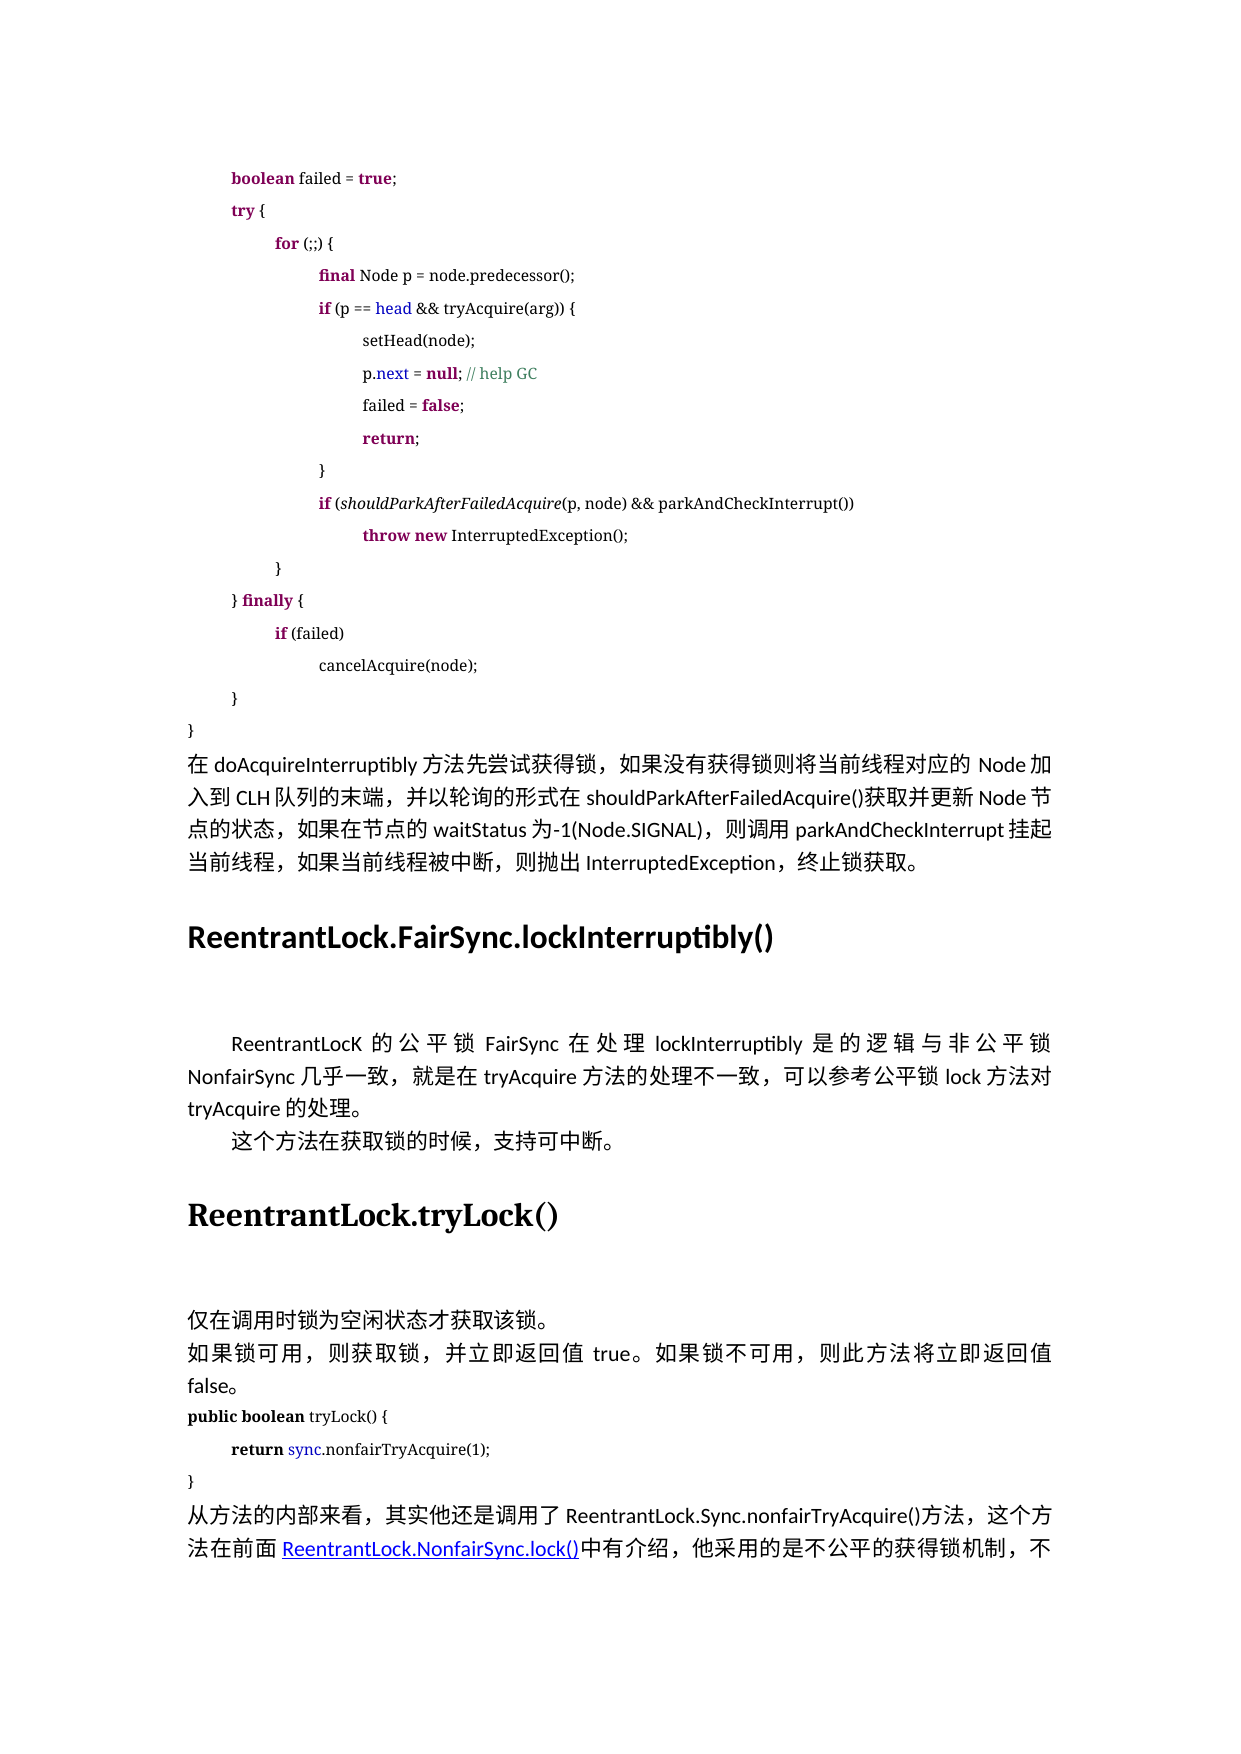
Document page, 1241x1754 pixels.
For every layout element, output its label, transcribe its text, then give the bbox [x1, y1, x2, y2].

text 这个方法在获取锁的时候，支持可中断。 [187, 1123, 1053, 1156]
text setHead(node); [187, 324, 1053, 357]
text } [187, 682, 1053, 714]
text } [187, 454, 1053, 487]
text failed = false; [187, 389, 1053, 422]
text 在doAcquireInterruptibly方法先尝试获得锁，如果没有获得锁则将当前线程对应的Node加入到CLH队列的末端，并以轮询的形式在shouldParkAfterFailedAcquire()获取并更新Node节点的状态，如果在节点的waitStatus为-1(Node.SIGNAL)，则调用parkAndCheckInterrupt挂起当前线程，如果当前线程被中断，则抛出InterruptedException，终止锁获取。 [187, 747, 1053, 877]
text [187, 1498, 1053, 1563]
text boolean failed = true; [187, 162, 1053, 194]
subtitle ReentrantLock.FairSync.lockInterruptibly() [187, 904, 1053, 969]
text p.next = null; // help GC [187, 357, 1053, 389]
text cancelAcquire(node); [187, 649, 1053, 682]
subtitle ReentrantLock.tryLock() [187, 1183, 1053, 1248]
text if (p == head && tryAcquire(arg)) { [187, 292, 1053, 324]
text final Node p = node.predecessor(); [187, 259, 1053, 292]
text } [187, 1465, 1053, 1498]
text 仅在调用时锁为空闲状态才获取该锁。 [187, 1303, 1053, 1335]
text } [187, 714, 1053, 747]
text return; [187, 422, 1053, 454]
text } finally { [187, 584, 1053, 617]
text try { [187, 194, 1053, 227]
text throw new InterruptedException(); [187, 519, 1053, 552]
text return sync.nonfairTryAcquire(1); [187, 1433, 1053, 1465]
text public boolean tryLock() { [187, 1400, 1053, 1433]
text } [187, 552, 1053, 584]
text ReentrantLocK的公平锁FairSync在处理lockInterruptibly是的逻辑与非公平锁NonfairSync几乎一致，就是在tryAcquire方法的处理不一致，可以参考公平锁lock方法对tryAcquire的处理。 [187, 1026, 1053, 1123]
text for (;;) { [187, 227, 1053, 259]
text if (failed) [187, 617, 1053, 649]
text if (shouldParkAfterFailedAcquire(p, node) && parkAndCheckInterrupt()) [187, 487, 1053, 519]
text 如果锁可用，则获取锁，并立即返回值 true。如果锁不可用，则此方法将立即返回值 false。 [187, 1335, 1053, 1400]
